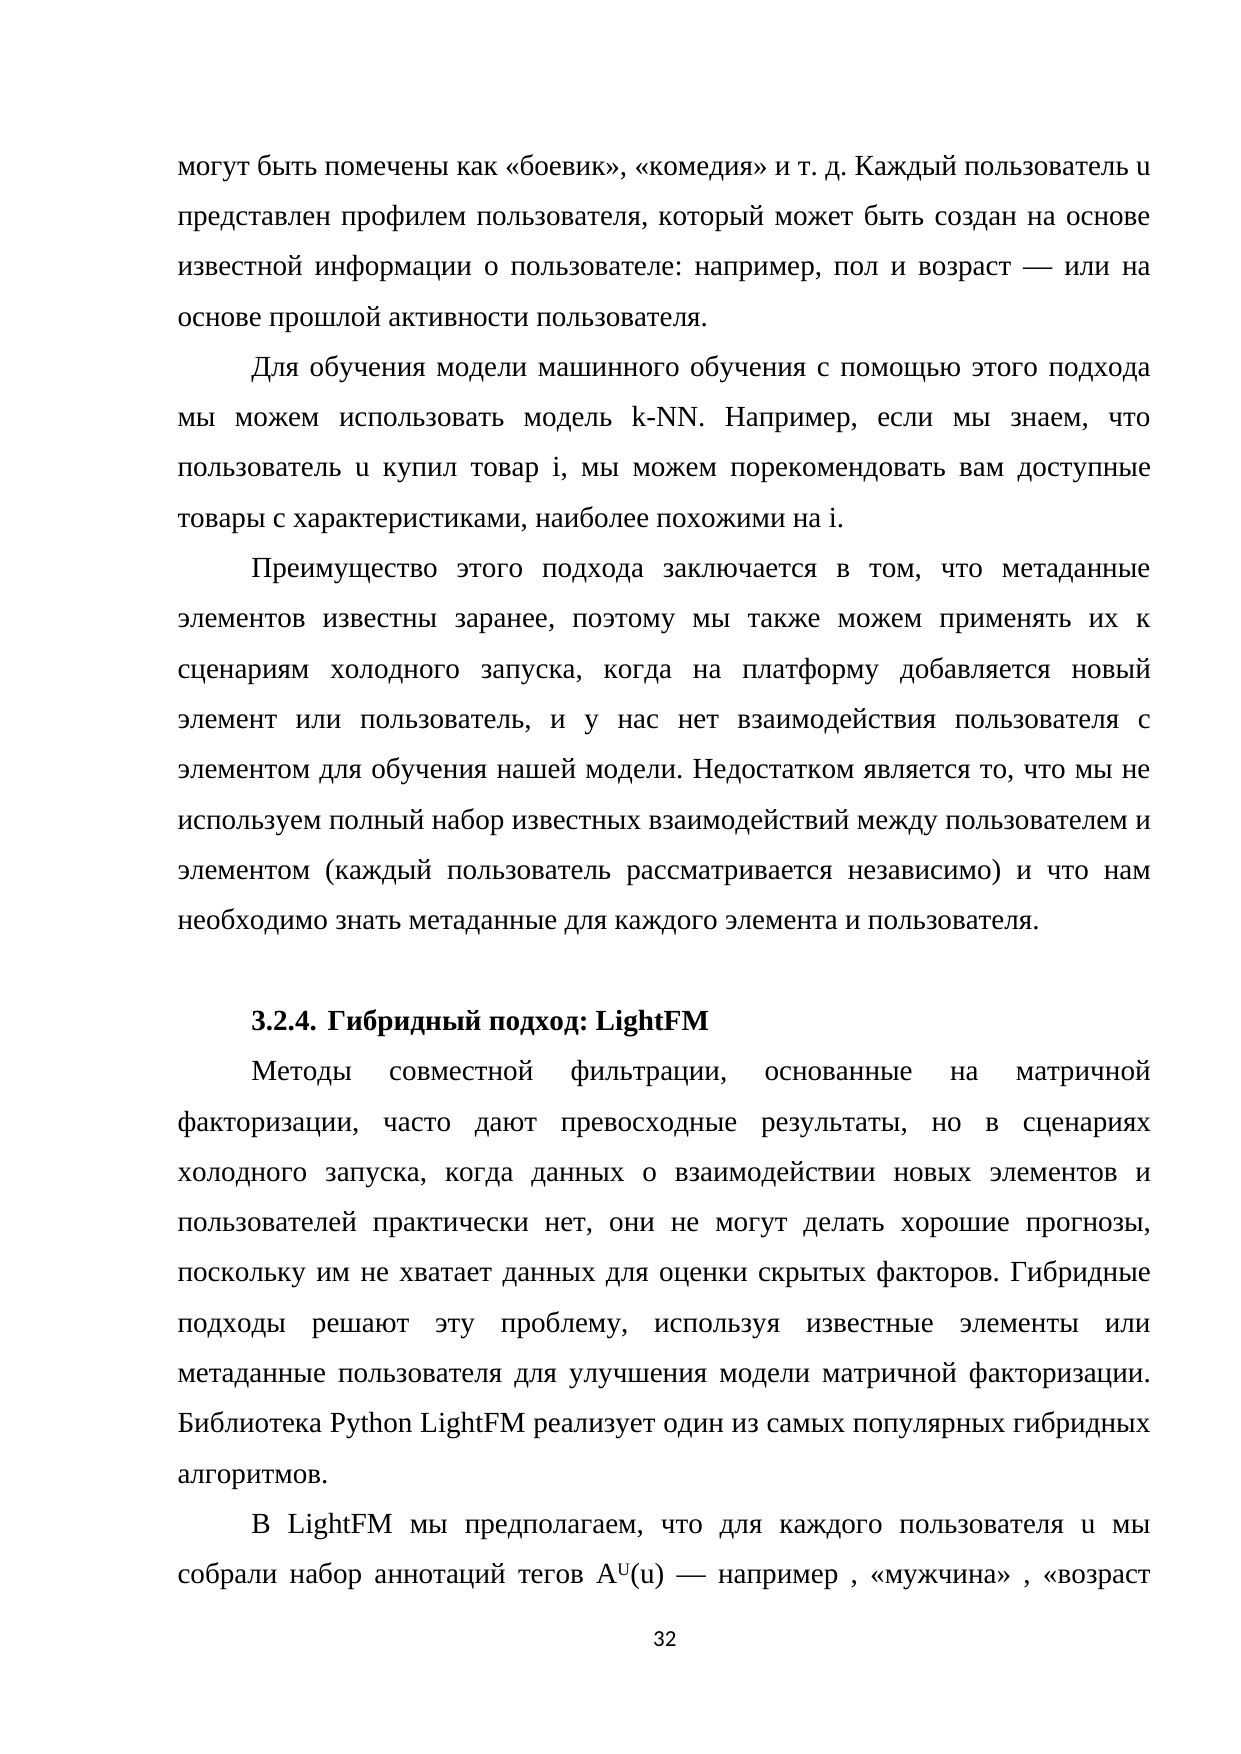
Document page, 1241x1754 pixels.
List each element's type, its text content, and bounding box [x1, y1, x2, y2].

text Методы совместной фильтрации, основанные на матричной факторизации, часто дают превосходные результаты, но в сценариях холодного запуска, когда данных о взаимодействии новых элементов и пользователей практически нет, они не могут делать хорошие прогнозы, поскольку им не хватает данных для оценки скрытых факторов. Гибридные подходы решают эту проблему, используя известные элементы или метаданные пользователя для улучшения модели матричной факторизации. Библиотека Python LightFM реализует один из самых популярных гибридных алгоритмов. [177, 1053, 1152, 1489]
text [177, 1506, 1152, 1590]
text Преимущество этого подхода заключается в том, что метаданные элементов известны заранее, поэтому мы также можем применять их к сценариям холодного запуска, когда на платформу добавляется новый элемент или пользователь, и у нас нет взаимодействия пользователя с элементом для обучения нашей модели. Недостатком является то, что мы не используем полный набор известных взаимодействий между пользователем и элементом (каждый пользователь рассматривается независимо) и что нам необходимо знать метаданные для каждого элемента и пользователя. [177, 550, 1152, 936]
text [177, 148, 1152, 332]
list Гибридный подход: LightFM [177, 1003, 1152, 1037]
text Для обучения модели машинного обучения с помощью этого подхода мы можем использовать модель k-NN. Например, если мы знаем, что пользователь u купил товар i, мы можем порекомендовать вам доступные товары с характеристиками, наиболее похожими на i. [177, 349, 1152, 533]
